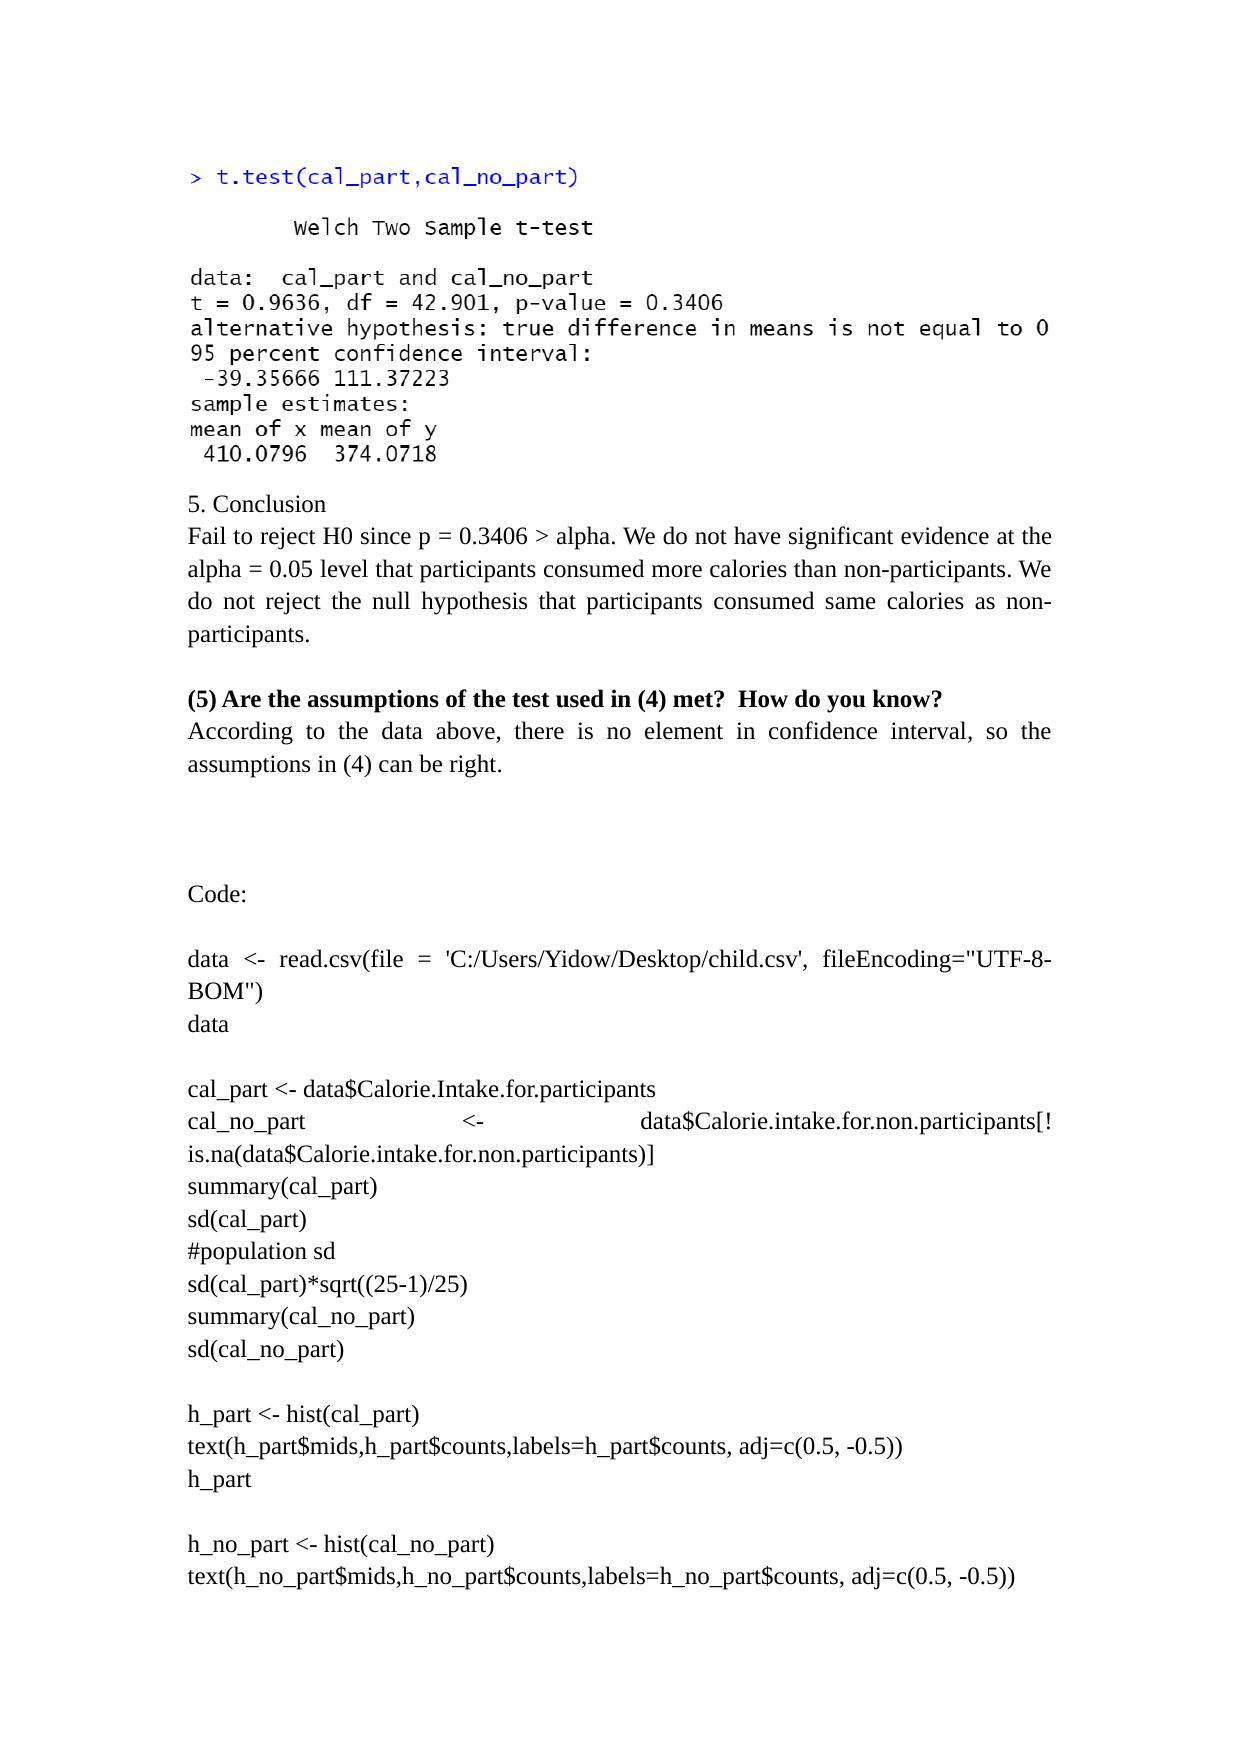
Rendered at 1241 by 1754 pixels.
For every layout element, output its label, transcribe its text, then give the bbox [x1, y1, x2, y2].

text 5. Conclusion [187, 487, 1053, 519]
text text(h_part$mids,h_part$counts,labels=h_part$counts, adj=c(0.5, -0.5)) [187, 1429, 1053, 1462]
text h_part <- hist(cal_part) [187, 1397, 1053, 1429]
text sd(cal_no_part) [187, 1332, 1053, 1364]
text data [187, 1007, 1053, 1039]
picture [187, 162, 1053, 475]
text sd(cal_part)*sqrt((25-1)/25) [187, 1267, 1053, 1299]
text cal_part <- data$Calorie.Intake.for.participants [187, 1072, 1053, 1104]
text sd(cal_part) [187, 1202, 1053, 1234]
text h_part [187, 1462, 1053, 1494]
text cal_no_part <- data$Calorie.intake.for.non.participants[!is.na(data$Calorie.intake.for.non.participants)] [187, 1104, 1053, 1169]
text summary(cal_no_part) [187, 1299, 1053, 1332]
text h_no_part <- hist(cal_no_part) [187, 1527, 1053, 1559]
text Fail to reject H0 since p = 0.3406 > alpha. We do not have significant evidence at the alpha = 0.05 level that participants consumed more calories than non-participants. We do not reject the null hypothesis that participants consumed same calories as non-participants. [187, 519, 1053, 649]
text (5) Are the assumptions of the test used in (4) met? How do you know? [187, 682, 1053, 714]
text #population sd [187, 1234, 1053, 1267]
text text(h_no_part$mids,h_no_part$counts,labels=h_no_part$counts, adj=c(0.5, -0.5)) [187, 1559, 1053, 1592]
text According to the data above, there is no element in confidence interval, so the assumptions in (4) can be right. [187, 714, 1053, 779]
text summary(cal_part) [187, 1169, 1053, 1202]
text Code: [187, 877, 1053, 909]
text data <- read.csv(file = 'C:/Users/Yidow/Desktop/child.csv', fileEncoding="UTF-8-BOM") [187, 942, 1053, 1007]
